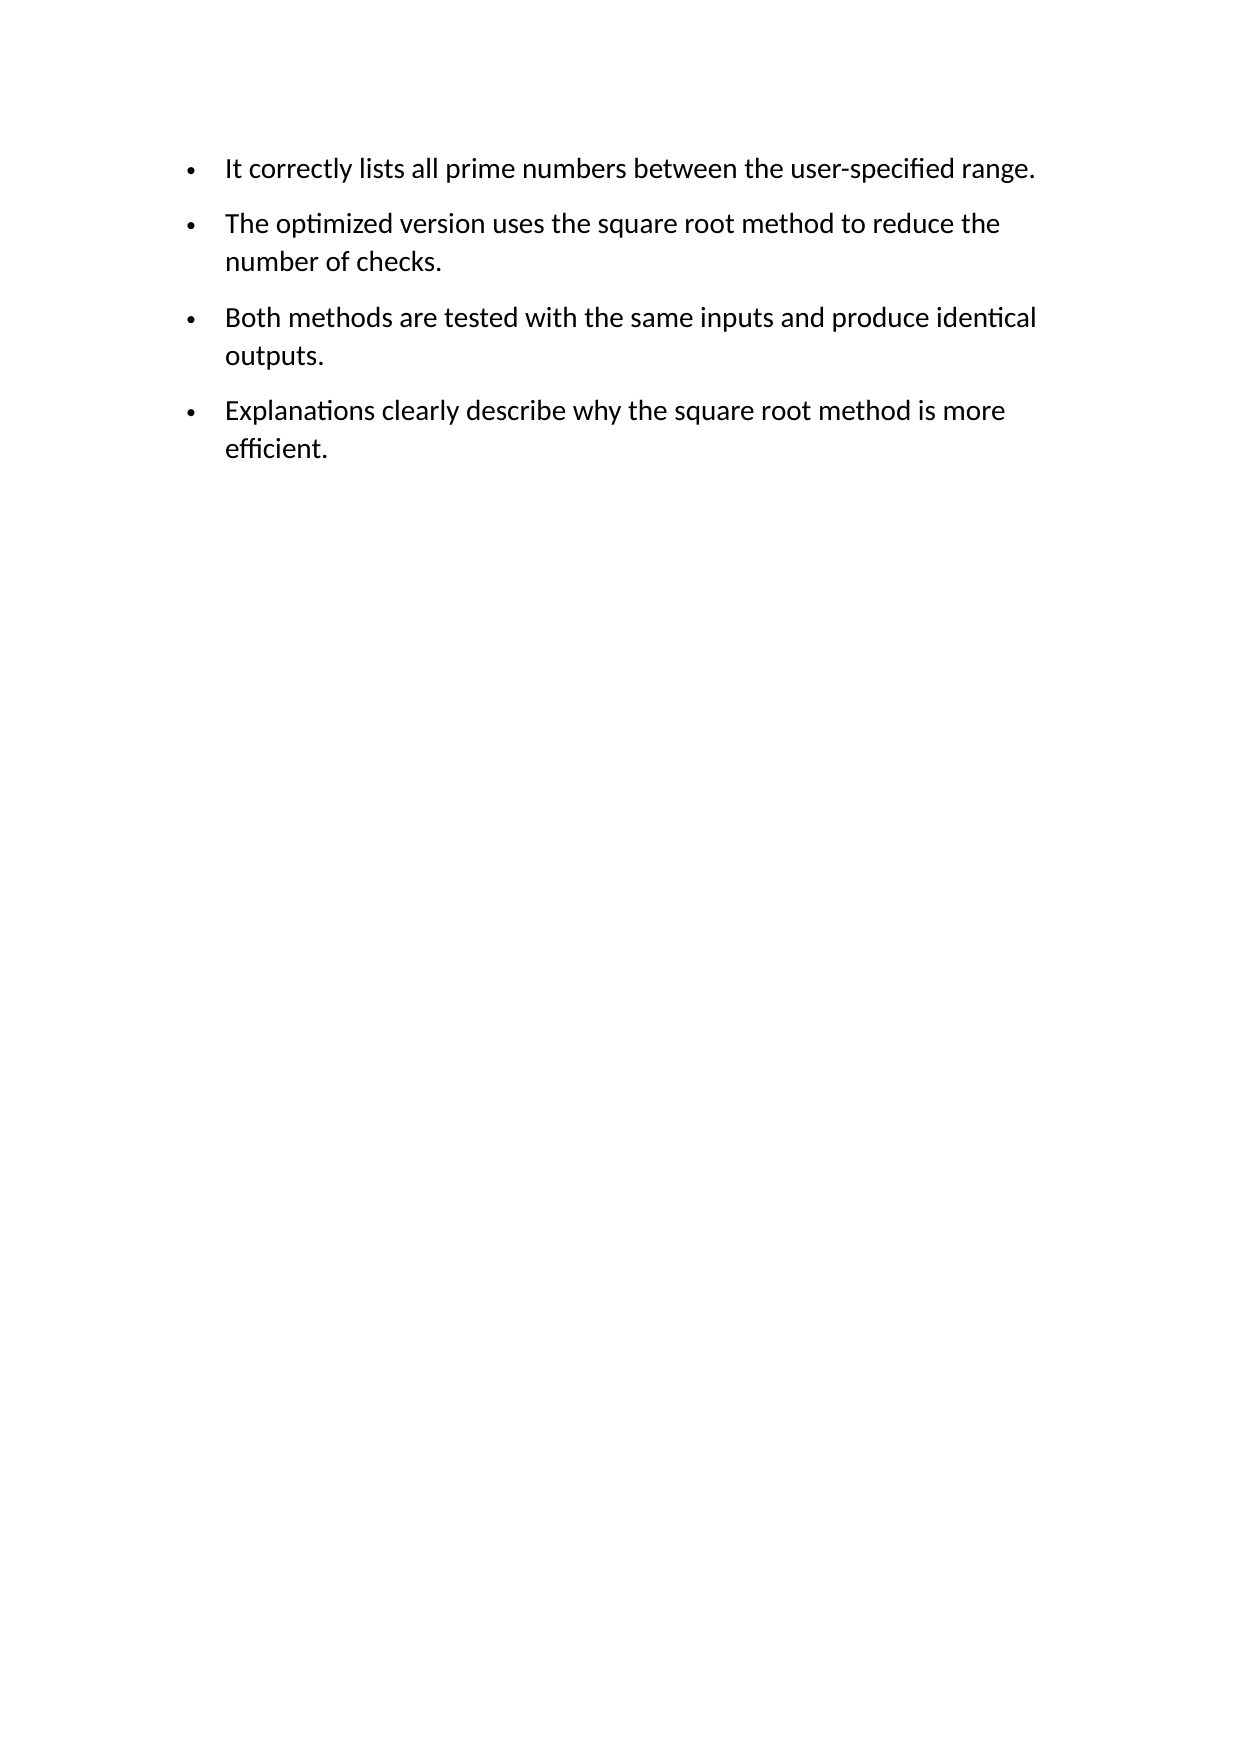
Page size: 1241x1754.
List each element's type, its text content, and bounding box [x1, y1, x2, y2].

list The optimized version uses the square root method to reduce the number of checks. [187, 205, 1090, 279]
list Both methods are tested with the same inputs and produce identical outputs. [187, 299, 1090, 373]
list It correctly lists all prime numbers between the user-specified range. [187, 150, 1090, 186]
list Explanations clearly describe why the square root method is more efficient. [187, 392, 1090, 466]
